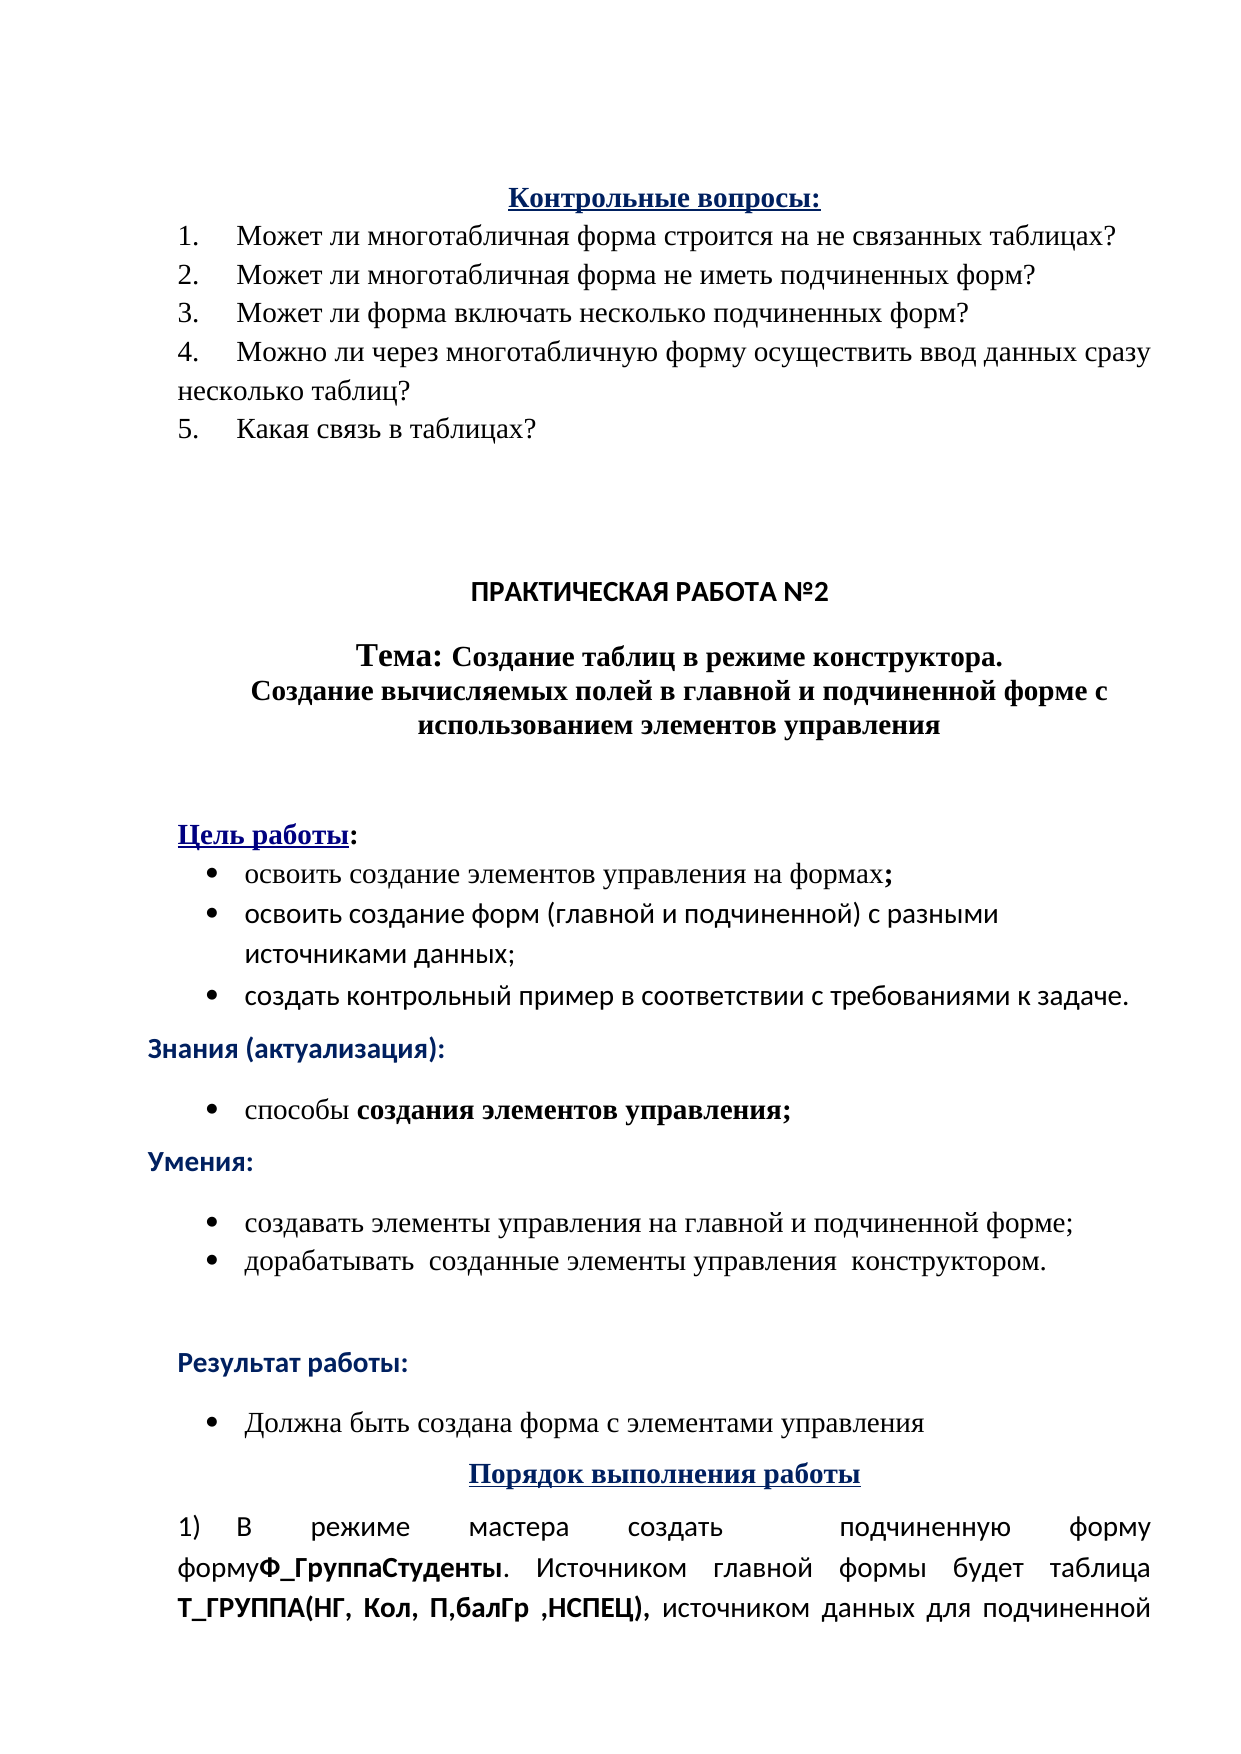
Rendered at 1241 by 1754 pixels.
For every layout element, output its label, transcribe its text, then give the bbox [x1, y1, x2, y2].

text ПРАКТИЧЕСКАЯ РАБОТА №2 [148, 573, 1152, 609]
text Порядок выполнения работы [177, 1457, 1152, 1490]
list создавать элементы управления на главной и подчиненной форме; [207, 1205, 1152, 1238]
list дорабатывать созданные элементы управления конструктором. [207, 1243, 1152, 1277]
list Может ли многотабличная форма строится на не связанных таблицах? [177, 218, 1152, 252]
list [177, 1508, 1152, 1625]
list Какая связь в таблицах? [177, 411, 1152, 445]
list Можно ли через многотабличную форму осуществить ввод данных сразу несколько таблиц? [177, 334, 1152, 406]
list Должна быть создана форма с элементами управления [207, 1406, 1152, 1439]
list создать контрольный пример в соответствии с требованиями к задаче. [207, 977, 1152, 1012]
text Тема: Создание таблиц в режиме конструктора. [207, 635, 1152, 673]
text Создание вычисляемых полей в главной и подчиненной форме с использованием элементов управления [207, 673, 1152, 740]
text Результат работы: [166, 1344, 1152, 1379]
text Цель работы: [177, 817, 1152, 851]
list освоить создание форм (главной и подчиненной) с разными источниками данных; [207, 895, 1152, 971]
list Может ли многотабличная форма не иметь подчиненных форм? [177, 257, 1152, 291]
text Знания (актуализация): [148, 1030, 1152, 1066]
list освоить создание элементов управления на формах; [207, 856, 1152, 890]
text Контрольные вопросы: [177, 180, 1152, 213]
list способы создания элементов управления; [207, 1092, 1152, 1125]
list Может ли форма включать несколько подчиненных форм? [177, 296, 1152, 329]
text Умения: [148, 1143, 1152, 1178]
